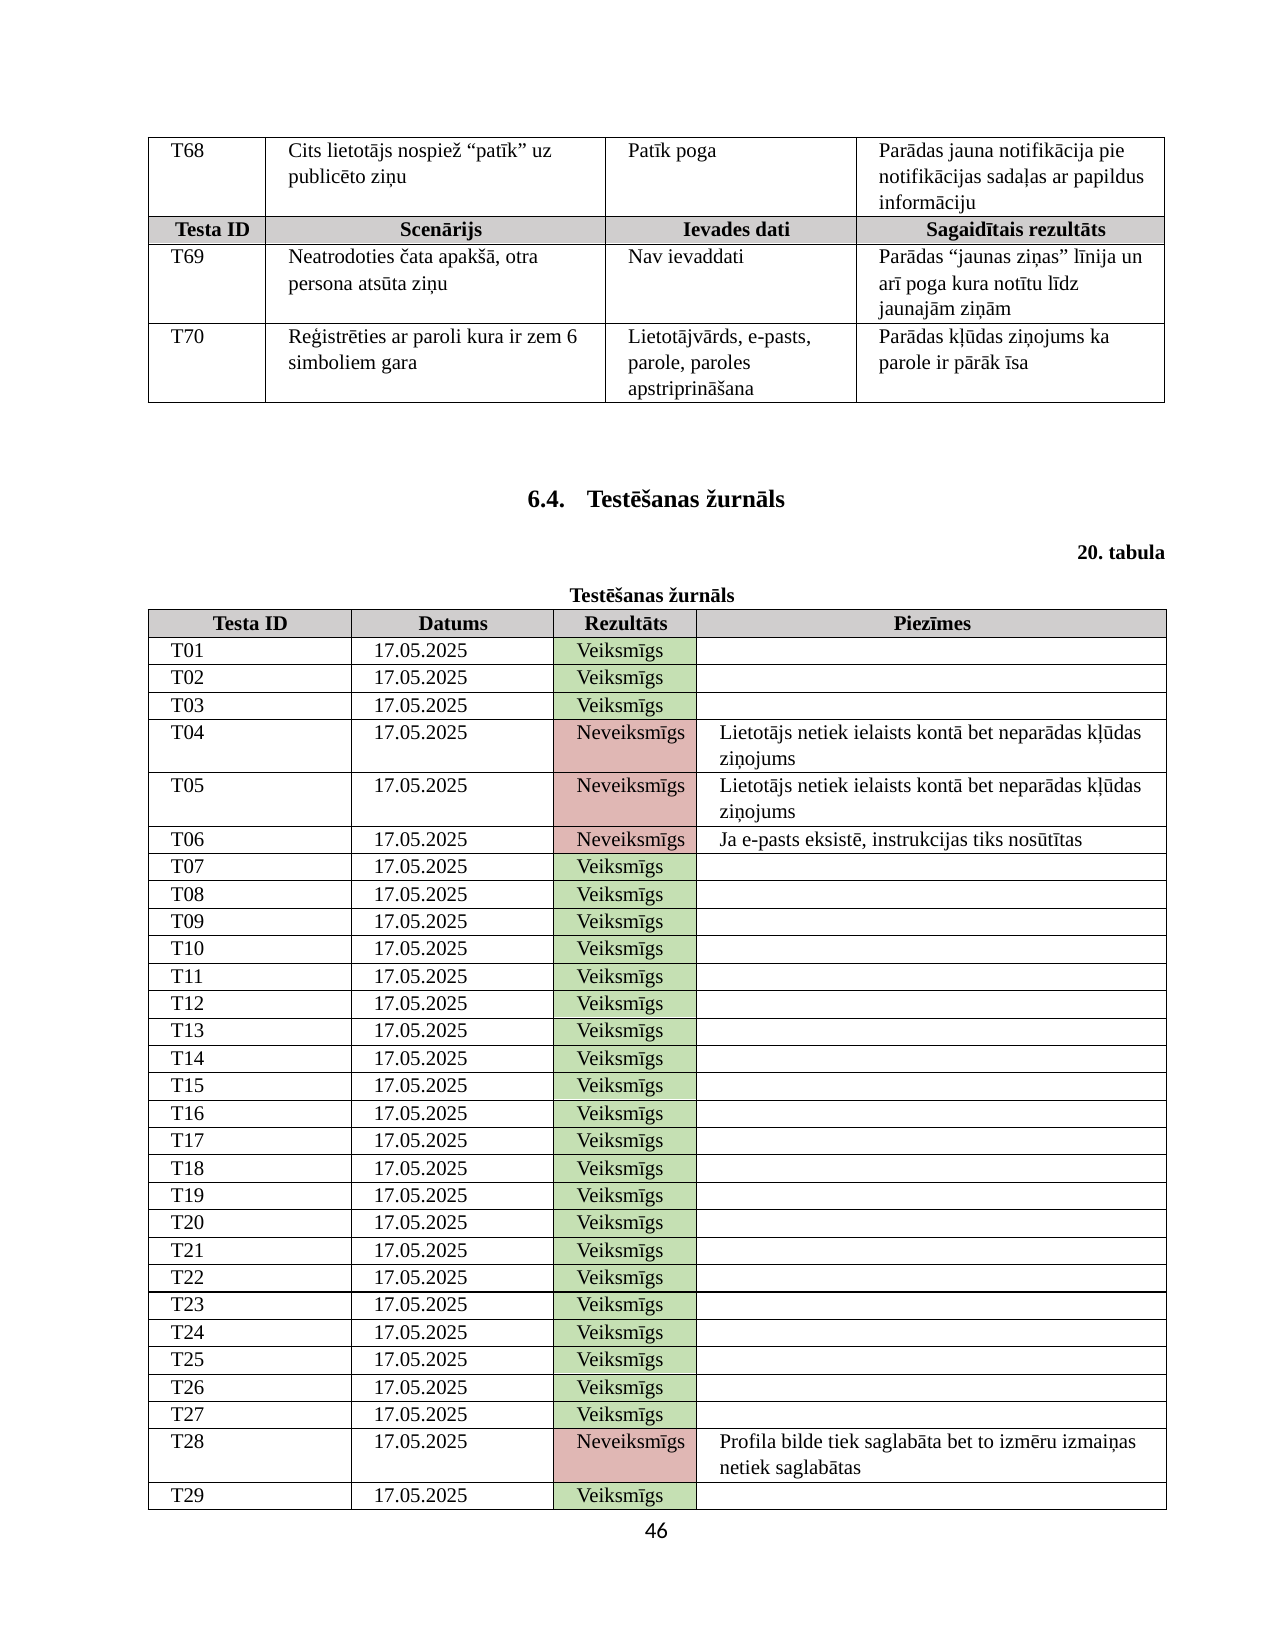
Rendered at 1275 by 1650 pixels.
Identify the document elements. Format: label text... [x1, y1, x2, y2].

table_cell T27 [149, 1402, 351, 1428]
table_cell Cits lietotājs nospiež “patīk” uz publicēto ziņu [266, 138, 605, 216]
table_cell [697, 1402, 1166, 1428]
table_cell 17.05.2025 [352, 693, 553, 719]
table_cell 17.05.2025 [352, 1320, 553, 1346]
table_cell Veiksmīgs [554, 991, 696, 1017]
table_cell [697, 1375, 1166, 1401]
table_cell [697, 1183, 1166, 1209]
table_cell Veiksmīgs [554, 854, 696, 880]
table_cell Veiksmīgs [554, 909, 696, 935]
table_cell Neveiksmīgs [554, 720, 696, 772]
table_cell Neatrodoties čata apakšā, otra persona atsūta ziņu [266, 245, 605, 323]
table_cell T04 [149, 720, 351, 772]
table_cell T03 [149, 693, 351, 719]
table_cell [697, 1128, 1166, 1154]
table_cell Parādas “jaunas ziņas” līnija un arī poga kura notītu līdz jaunajām ziņām [857, 245, 1164, 323]
table_header Datums [352, 610, 553, 637]
table_cell Profila bilde tiek saglabāta bet to izmēru izmaiņas netiek saglabātas [697, 1429, 1166, 1482]
table_cell [697, 1073, 1166, 1099]
table_cell Veiksmīgs [554, 1073, 696, 1099]
table_cell 17.05.2025 [352, 1019, 553, 1045]
table_cell Ja e-pasts eksistē, instrukcijas tiks nosūtītas [697, 827, 1166, 853]
table_cell 17.05.2025 [352, 964, 553, 990]
table_cell [697, 665, 1166, 692]
table_cell T09 [149, 909, 351, 935]
table_cell 17.05.2025 [352, 854, 553, 880]
table_cell T70 [149, 324, 265, 402]
table_cell T23 [149, 1293, 351, 1319]
table_cell T06 [149, 827, 351, 853]
table_cell Nav ievaddati [606, 245, 856, 323]
table_cell T21 [149, 1238, 351, 1264]
table_cell T20 [149, 1210, 351, 1237]
table_cell Veiksmīgs [554, 638, 696, 664]
table_cell 17.05.2025 [352, 881, 553, 908]
table_cell T08 [149, 881, 351, 908]
table_cell 17.05.2025 [352, 1101, 553, 1127]
table_cell Parādas kļūdas ziņojums ka parole ir pārāk īsa [857, 324, 1164, 402]
table_cell Veiksmīgs [554, 1320, 696, 1346]
table_cell 17.05.2025 [352, 1293, 553, 1319]
table_cell Neveiksmīgs [554, 1429, 696, 1482]
table_cell Ievades dati [606, 217, 856, 243]
table_cell T16 [149, 1101, 351, 1127]
table_cell 17.05.2025 [352, 1046, 553, 1072]
table_cell [697, 1046, 1166, 1072]
table_cell Lietotājs netiek ielaists kontā bet neparādas kļūdas ziņojums [697, 720, 1166, 772]
table_cell Veiksmīgs [554, 1101, 696, 1127]
table_cell 17.05.2025 [352, 1402, 553, 1428]
table_cell [697, 693, 1166, 719]
table_cell T18 [149, 1155, 351, 1182]
table_cell Sagaidītais rezultāts [857, 217, 1164, 243]
table_cell Lietotājvārds, e-pasts, parole, paroles apstriprināšana [606, 324, 856, 402]
table_cell 17.05.2025 [352, 1183, 553, 1209]
table_cell 17.05.2025 [352, 665, 553, 692]
table_cell T29 [149, 1483, 351, 1509]
table_header Testa ID [149, 610, 351, 637]
table_cell 17.05.2025 [352, 1238, 553, 1264]
table_cell T07 [149, 854, 351, 880]
table_cell Veiksmīgs [554, 693, 696, 719]
table_cell [697, 1320, 1166, 1346]
table_cell Veiksmīgs [554, 936, 696, 963]
table_cell Parādas jauna notifikācija pie notifikācijas sadaļas ar papildus informāciju [857, 138, 1164, 216]
table_cell [697, 964, 1166, 990]
table_cell T13 [149, 1019, 351, 1045]
table_cell Veiksmīgs [554, 1128, 696, 1154]
table_cell Neveiksmīgs [554, 773, 696, 826]
table_cell T10 [149, 936, 351, 963]
table_cell T24 [149, 1320, 351, 1346]
table_cell T05 [149, 773, 351, 826]
table_cell Neveiksmīgs [554, 827, 696, 853]
table_cell [697, 1483, 1166, 1509]
text 20. tabula [184, 540, 1165, 564]
table_cell [697, 854, 1166, 880]
table_cell 17.05.2025 [352, 827, 553, 853]
table_cell [697, 881, 1166, 908]
table_cell Veiksmīgs [554, 665, 696, 692]
table_cell Veiksmīgs [554, 1210, 696, 1237]
table_cell Testa ID [149, 217, 265, 243]
table_cell Veiksmīgs [554, 1019, 696, 1045]
table_cell [697, 1293, 1166, 1319]
table_cell T69 [149, 245, 265, 323]
table_cell 17.05.2025 [352, 1155, 553, 1182]
table_cell T26 [149, 1375, 351, 1401]
table_cell [697, 1238, 1166, 1264]
table_cell Patīk poga [606, 138, 856, 216]
table_cell [697, 1265, 1166, 1291]
table_cell T68 [149, 138, 265, 216]
table_cell Veiksmīgs [554, 964, 696, 990]
table_cell [697, 638, 1166, 664]
table_cell 17.05.2025 [352, 1210, 553, 1237]
table_cell Veiksmīgs [554, 1375, 696, 1401]
table_cell T17 [149, 1128, 351, 1154]
table_cell 17.05.2025 [352, 1483, 553, 1509]
subtitle Testēšanas žurnāls [147, 484, 1165, 513]
table_cell Veiksmīgs [554, 1483, 696, 1509]
table_cell T12 [149, 991, 351, 1017]
table_cell [697, 1101, 1166, 1127]
table_cell 17.05.2025 [352, 720, 553, 772]
table_cell Veiksmīgs [554, 1347, 696, 1373]
table_cell [697, 936, 1166, 963]
table_cell Scenārijs [266, 217, 605, 243]
table_cell T01 [149, 638, 351, 664]
subtitle Testēšanas žurnāls [147, 583, 1156, 607]
table_cell [697, 991, 1166, 1017]
table_cell Veiksmīgs [554, 1046, 696, 1072]
table_cell Veiksmīgs [554, 1183, 696, 1209]
table_header Rezultāts [554, 610, 696, 637]
table_cell 17.05.2025 [352, 1265, 553, 1291]
table_cell T11 [149, 964, 351, 990]
table_cell T14 [149, 1046, 351, 1072]
table_cell 17.05.2025 [352, 909, 553, 935]
table_header Piezīmes [697, 610, 1166, 637]
table_cell 17.05.2025 [352, 936, 553, 963]
table_cell [697, 909, 1166, 935]
table_cell Veiksmīgs [554, 1293, 696, 1319]
table_cell Veiksmīgs [554, 1155, 696, 1182]
table_cell [697, 1210, 1166, 1237]
table_cell T28 [149, 1429, 351, 1482]
table_cell Veiksmīgs [554, 1238, 696, 1264]
table_cell [697, 1155, 1166, 1182]
table_cell [697, 1019, 1166, 1045]
table_cell 17.05.2025 [352, 1375, 553, 1401]
table_cell 17.05.2025 [352, 1073, 553, 1099]
table_cell T25 [149, 1347, 351, 1373]
table_cell 17.05.2025 [352, 1429, 553, 1482]
table_cell [697, 1347, 1166, 1373]
table_cell T19 [149, 1183, 351, 1209]
table_cell Veiksmīgs [554, 1265, 696, 1291]
table_cell Veiksmīgs [554, 1402, 696, 1428]
table_cell T02 [149, 665, 351, 692]
table_cell Veiksmīgs [554, 881, 696, 908]
table_cell 17.05.2025 [352, 991, 553, 1017]
table_cell Lietotājs netiek ielaists kontā bet neparādas kļūdas ziņojums [697, 773, 1166, 826]
table_cell 17.05.2025 [352, 638, 553, 664]
table_cell Reģistrēties ar paroli kura ir zem 6 simboliem gara [266, 324, 605, 402]
table_cell 17.05.2025 [352, 1347, 553, 1373]
table_cell 17.05.2025 [352, 773, 553, 826]
table_cell T15 [149, 1073, 351, 1099]
table_cell T22 [149, 1265, 351, 1291]
table_cell 17.05.2025 [352, 1128, 553, 1154]
